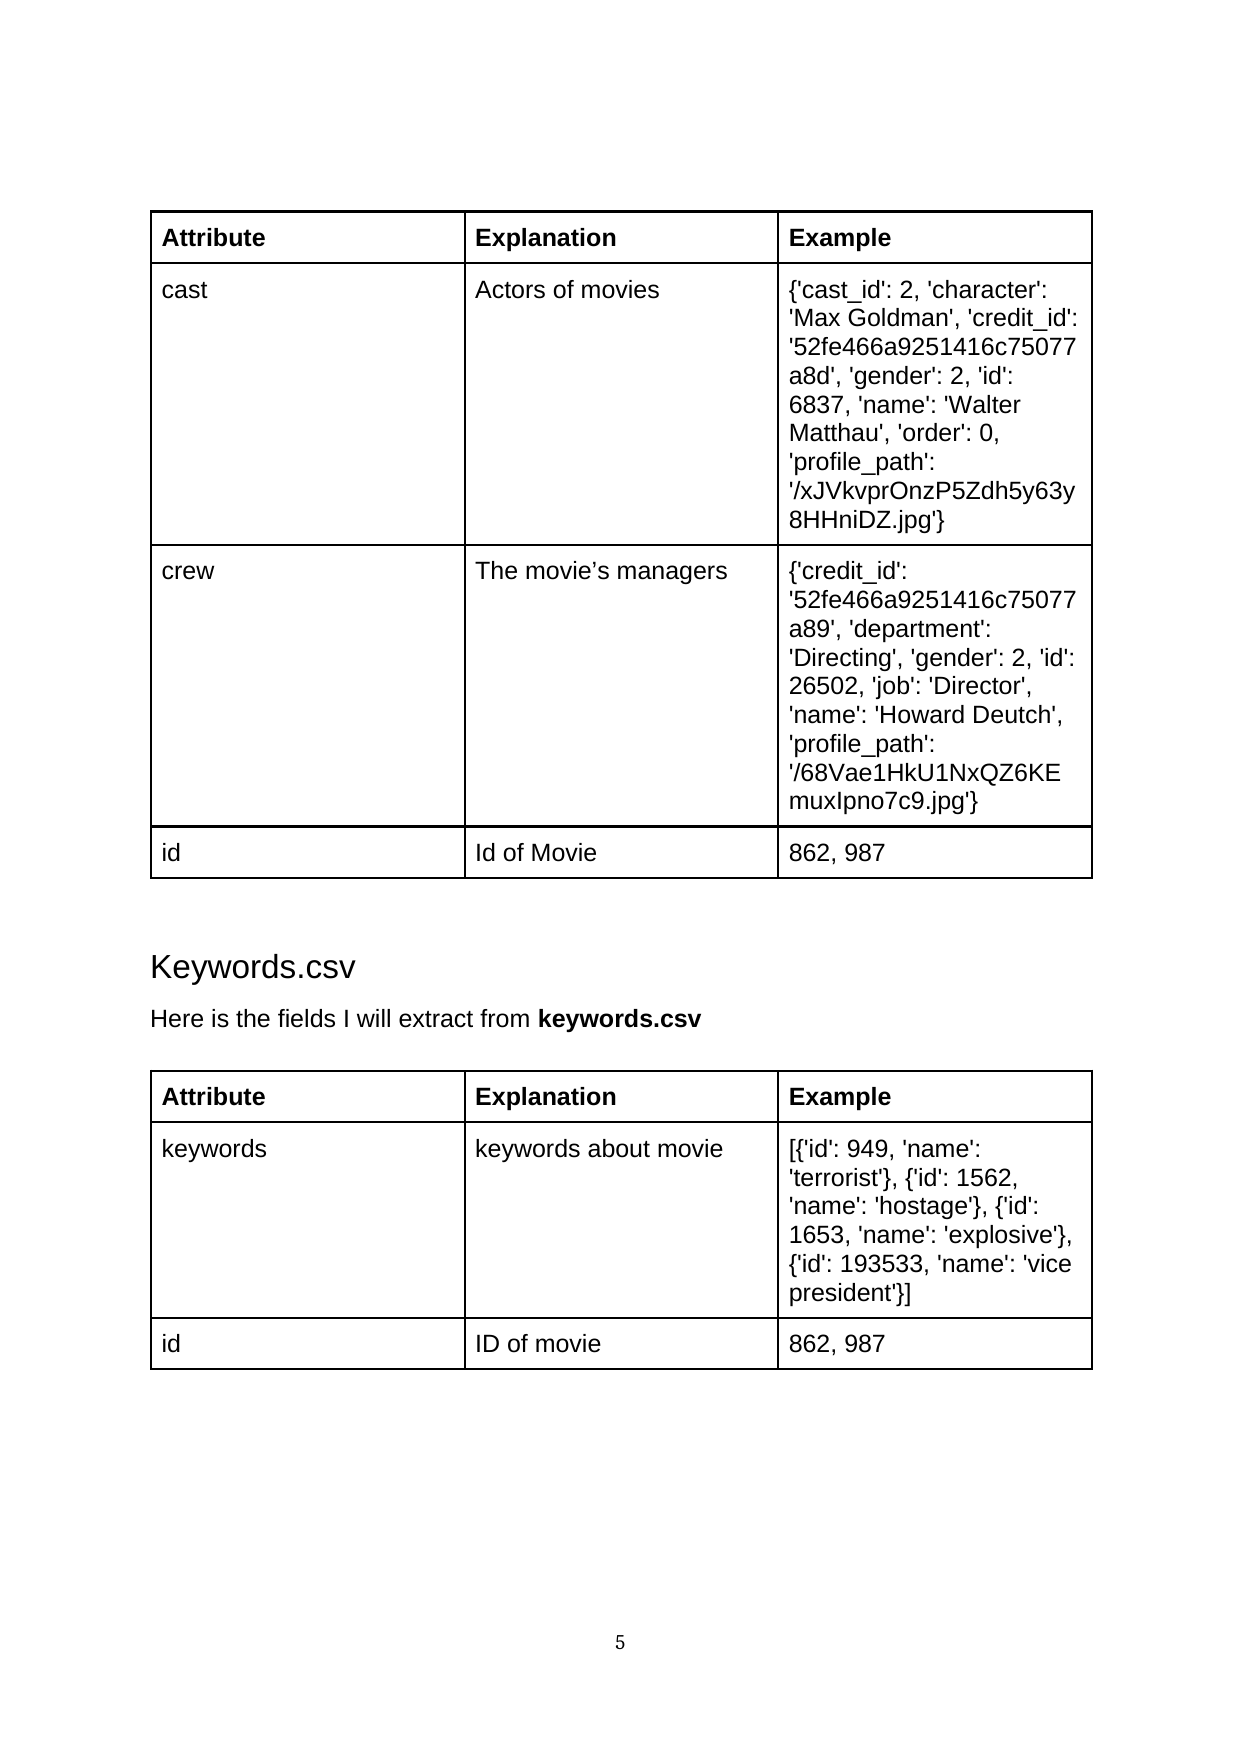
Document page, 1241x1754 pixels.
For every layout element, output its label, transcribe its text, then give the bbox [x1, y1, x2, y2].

table_cell Id of Movie [466, 828, 777, 877]
table_header Explanation [466, 1072, 777, 1121]
table_cell keywords [152, 1123, 464, 1317]
table_cell id [152, 1319, 464, 1368]
subtitle Keywords.csv [150, 947, 1090, 985]
table_cell The movie’s managers [466, 546, 777, 825]
table_cell cast [152, 264, 464, 544]
table_header Attribute [152, 213, 464, 262]
table_cell 862, 987 [779, 828, 1091, 877]
text Here is the fields I will extract from keywords.csv [150, 1003, 1090, 1032]
table_header Example [779, 1072, 1091, 1121]
table_header Explanation [466, 213, 777, 262]
table_cell Actors of movies [466, 264, 777, 544]
table_cell 862, 987 [779, 1319, 1091, 1368]
table_header Example [779, 213, 1091, 262]
table_header Attribute [152, 1072, 464, 1121]
table_cell crew [152, 546, 464, 825]
table_cell {'credit_id': '52fe466a9251416c75077a89', 'department': 'Directing', 'gender': 2, 'id': 26502, 'job': 'Director', 'name': 'Howard Deutch', 'profile_path': '/68Vae1HkU1NxQZ6KEmuxIpno7c9.jpg'} [779, 546, 1091, 825]
table_cell {'cast_id': 2, 'character': 'Max Goldman', 'credit_id': '52fe466a9251416c75077a8d', 'gender': 2, 'id': 6837, 'name': 'Walter Matthau', 'order': 0, 'profile_path': '/xJVkvprOnzP5Zdh5y63y8HHniDZ.jpg'} [779, 264, 1091, 544]
table_cell [{'id': 949, 'name': 'terrorist'}, {'id': 1562, 'name': 'hostage'}, {'id': 1653, 'name': 'explosive'}, {'id': 193533, 'name': 'vice president'}] [779, 1123, 1091, 1317]
table_cell keywords about movie [466, 1123, 777, 1317]
table_cell ID of movie [466, 1319, 777, 1368]
table_cell id [152, 828, 464, 877]
